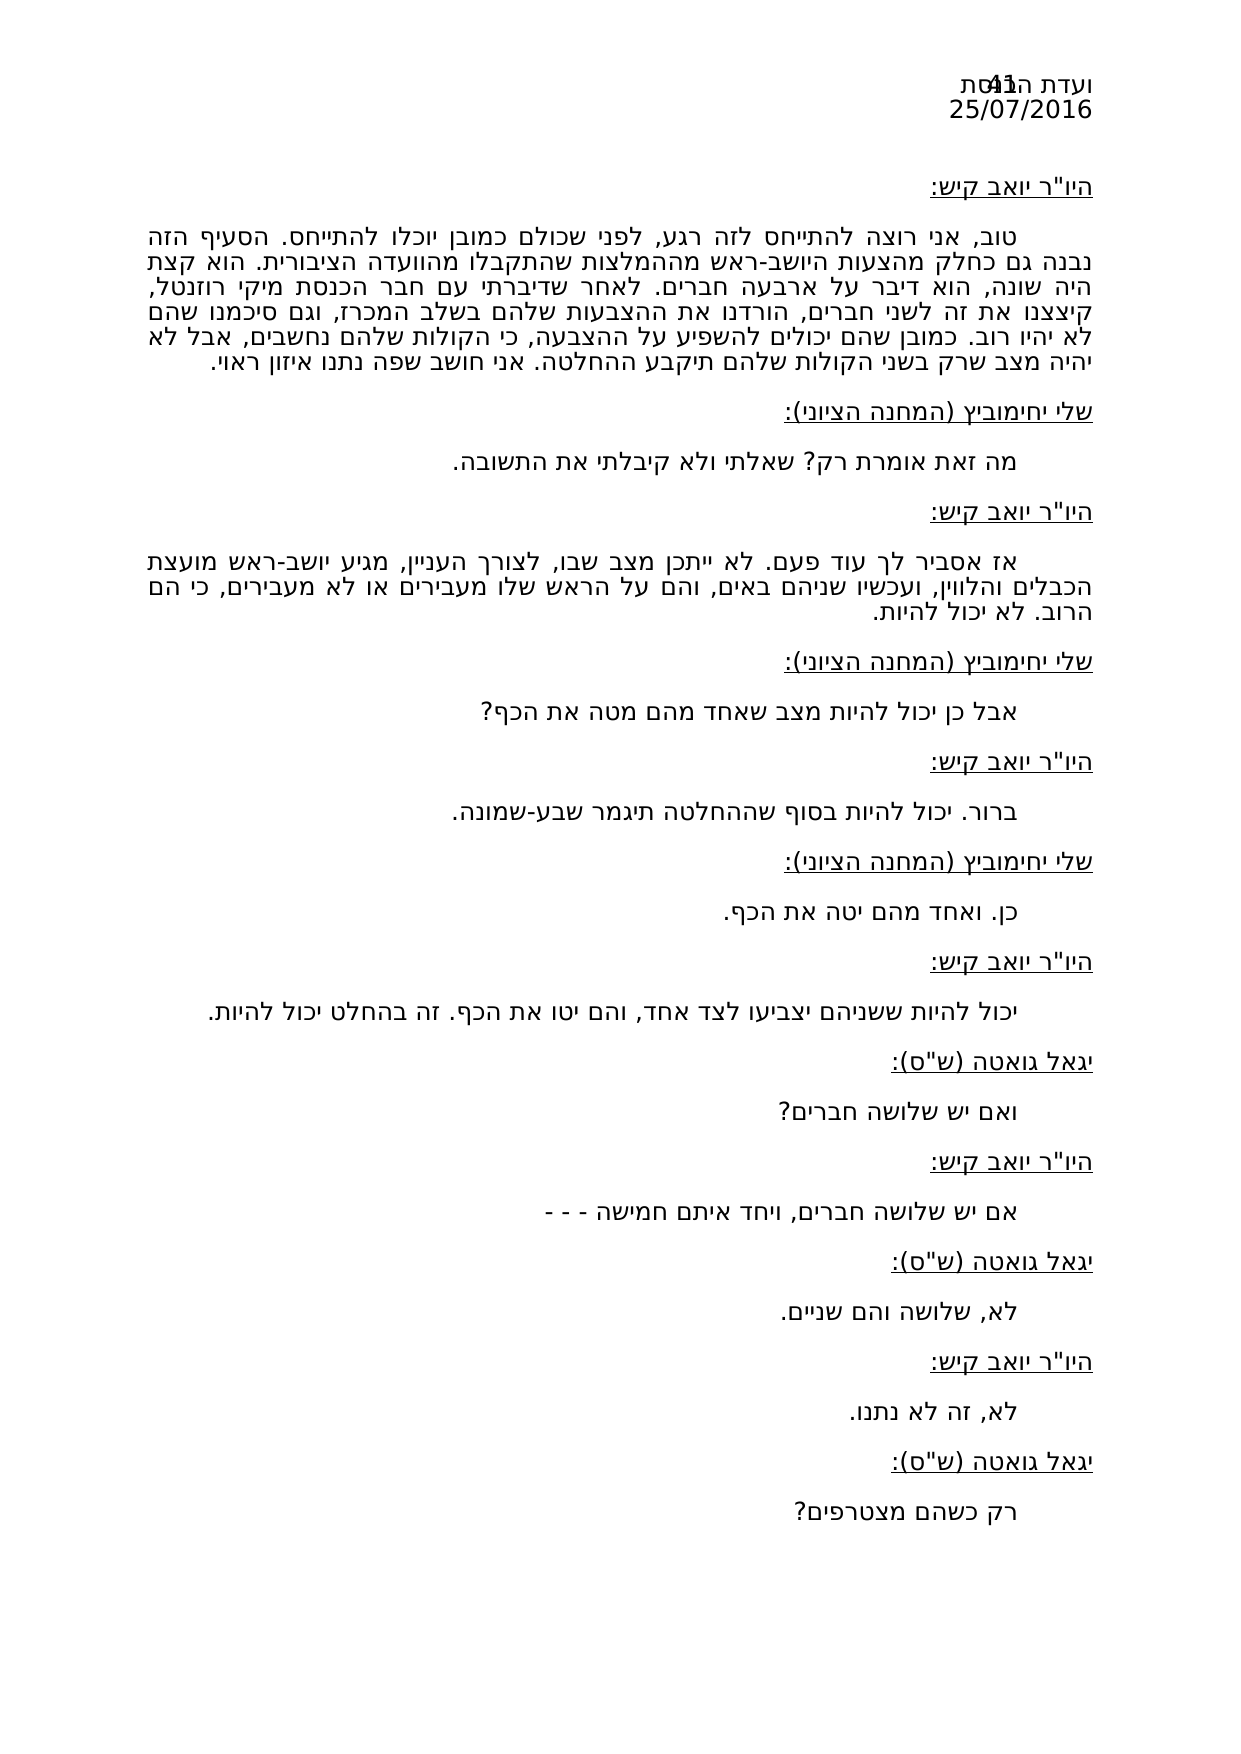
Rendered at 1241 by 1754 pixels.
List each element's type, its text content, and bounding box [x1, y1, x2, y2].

text שלי יחימוביץ (המחנה הציוני): [147, 850, 1093, 875]
text ואם יש שלושה חברים? [147, 1100, 1093, 1125]
text יגאל גואטה (ש"ס): [147, 1250, 1093, 1275]
text ברור. יכול להיות בסוף שההחלטה תיגמר שבע-שמונה. [147, 800, 1093, 825]
text אז אסביר לך עוד פעם. לא ייתכן מצב שבו, לצורך העניין, מגיע יושב-ראש מועצת הכבלים והלווין, ועכשיו שניהם באים, והם על הראש שלו מעבירים או לא מעבירים, כי הם הרוב. לא יכול להיות. [147, 550, 1093, 625]
text שלי יחימוביץ (המחנה הציוני): [147, 400, 1093, 425]
text היו"ר יואב קיש: [147, 175, 1093, 200]
text לא, זה לא נתנו. [147, 1400, 1093, 1425]
text לא, שלושה והם שניים. [147, 1300, 1093, 1325]
text טוב, אני רוצה להתייחס לזה רגע, לפני שכולם כמובן יוכלו להתייחס. הסעיף הזה נבנה גם כחלק מהצעות היושב-ראש מההמלצות שהתקבלו מהוועדה הציבורית. הוא קצת היה שונה, הוא דיבר על ארבעה חברים. לאחר שדיברתי עם חבר הכנסת מיקי רוזנטל, קיצצנו את זה לשני חברים, הורדנו את ההצבעות שלהם בשלב המכרז, וגם סיכמנו שהם לא יהיו רוב. כמובן שהם יכולים להשפיע על ההצבעה, כי הקולות שלהם נחשבים, אבל לא יהיה מצב שרק בשני הקולות שלהם תיקבע ההחלטה. אני חושב שפה נתנו איזון ראוי. [147, 225, 1093, 375]
text אבל כן יכול להיות מצב שאחד מהם מטה את הכף? [147, 700, 1093, 725]
text מה זאת אומרת רק? שאלתי ולא קיבלתי את התשובה. [147, 450, 1093, 475]
text יגאל גואטה (ש"ס): [147, 1050, 1093, 1075]
text היו"ר יואב קיש: [147, 950, 1093, 975]
text יגאל גואטה (ש"ס): [147, 1450, 1093, 1475]
text היו"ר יואב קיש: [147, 750, 1093, 775]
text שלי יחימוביץ (המחנה הציוני): [147, 650, 1093, 675]
text היו"ר יואב קיש: [147, 1150, 1093, 1175]
text יכול להיות ששניהם יצביעו לצד אחד, והם יטו את הכף. זה בהחלט יכול להיות. [147, 1000, 1093, 1025]
text היו"ר יואב קיש: [147, 1350, 1093, 1375]
text רק כשהם מצטרפים? [147, 1500, 1093, 1525]
text כן. ואחד מהם יטה את הכף. [147, 900, 1093, 925]
text אם יש שלושה חברים, ויחד איתם חמישה - - - [147, 1200, 1093, 1225]
text היו"ר יואב קיש: [147, 500, 1093, 525]
